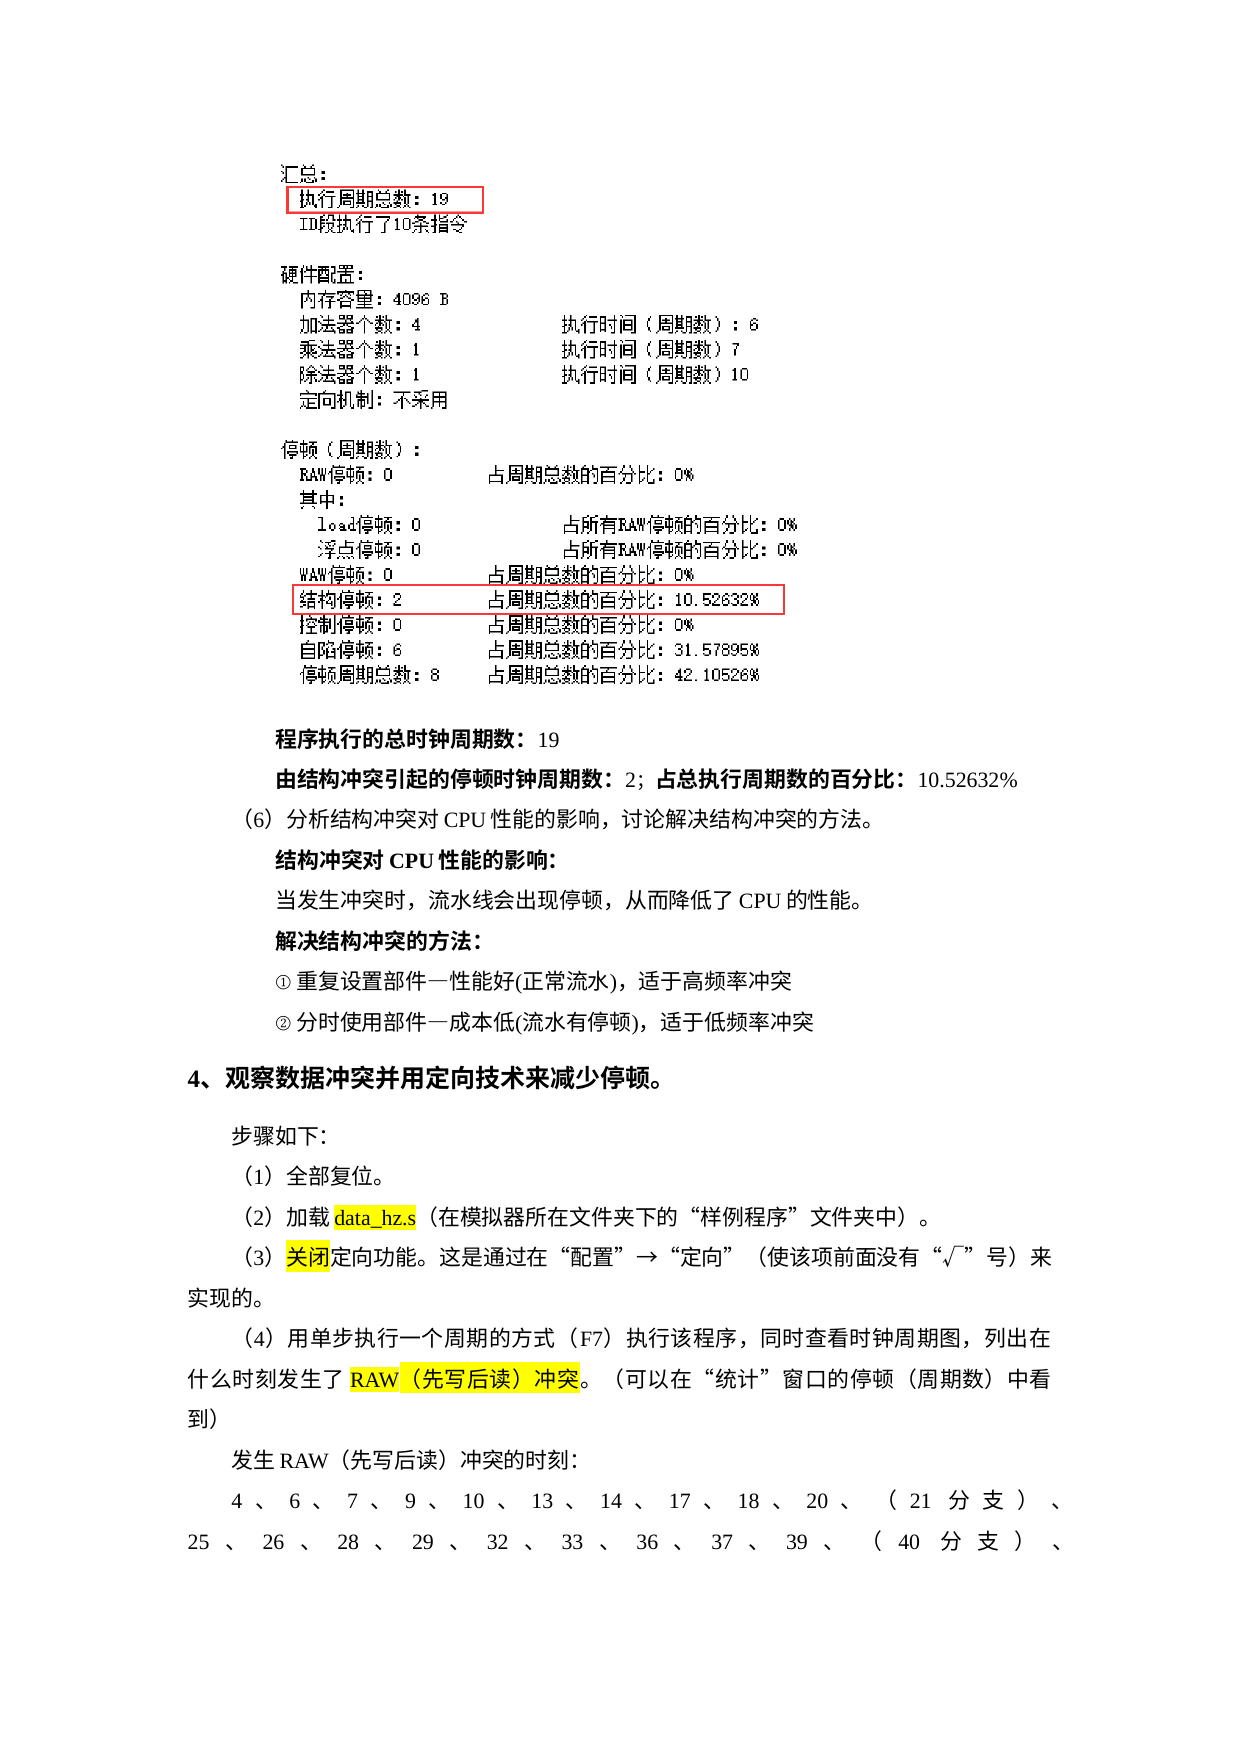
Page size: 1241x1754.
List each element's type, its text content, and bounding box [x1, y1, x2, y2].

text （6）分析结构冲突对CPU性能的影响，讨论解决结构冲突的方法。 [187, 802, 1053, 834]
text 解决结构冲突的方法： [231, 923, 1053, 956]
text ②分时使用部件—成本低(流水有停顿)，适于低频率冲突 [231, 1004, 1053, 1037]
text 步骤如下： [187, 1118, 1053, 1151]
text （2）加载data_hz.s（在模拟器所在文件夹下的“样例程序”文件夹中）。 [187, 1199, 1053, 1232]
text （4）用单步执行一个周期的方式（F7）执行该程序，同时查看时钟周期图，列出在什么时刻发生了RAW（先写后读）冲突。（可以在“统计”窗口的停顿（周期数）中看到） [187, 1321, 1053, 1434]
text 当发生冲突时，流水线会出现停顿，从而降低了CPU的性能。 [231, 883, 1053, 915]
text （1）全部复位。 [187, 1159, 1053, 1191]
text （3）关闭定向功能。这是通过在“配置”→“定向”（使该项前面没有“√”号）来实现的。 [187, 1240, 1053, 1313]
text ①重复设置部件—性能好(正常流水)，适于高频率冲突 [231, 964, 1053, 996]
picture [275, 162, 826, 701]
text 发生RAW（先写后读）冲突的时刻： [187, 1442, 1053, 1475]
text 4、观察数据冲突并用定向技术来减少停顿。 [187, 1044, 1053, 1109]
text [187, 1483, 1053, 1556]
list 程序执行的总时钟周期数：19 [231, 721, 1053, 754]
text 结构冲突对CPU性能的影响： [231, 842, 1053, 875]
list 由结构冲突引起的停顿时钟周期数：2；占总执行周期数的百分比：10.52632% [231, 762, 1053, 794]
